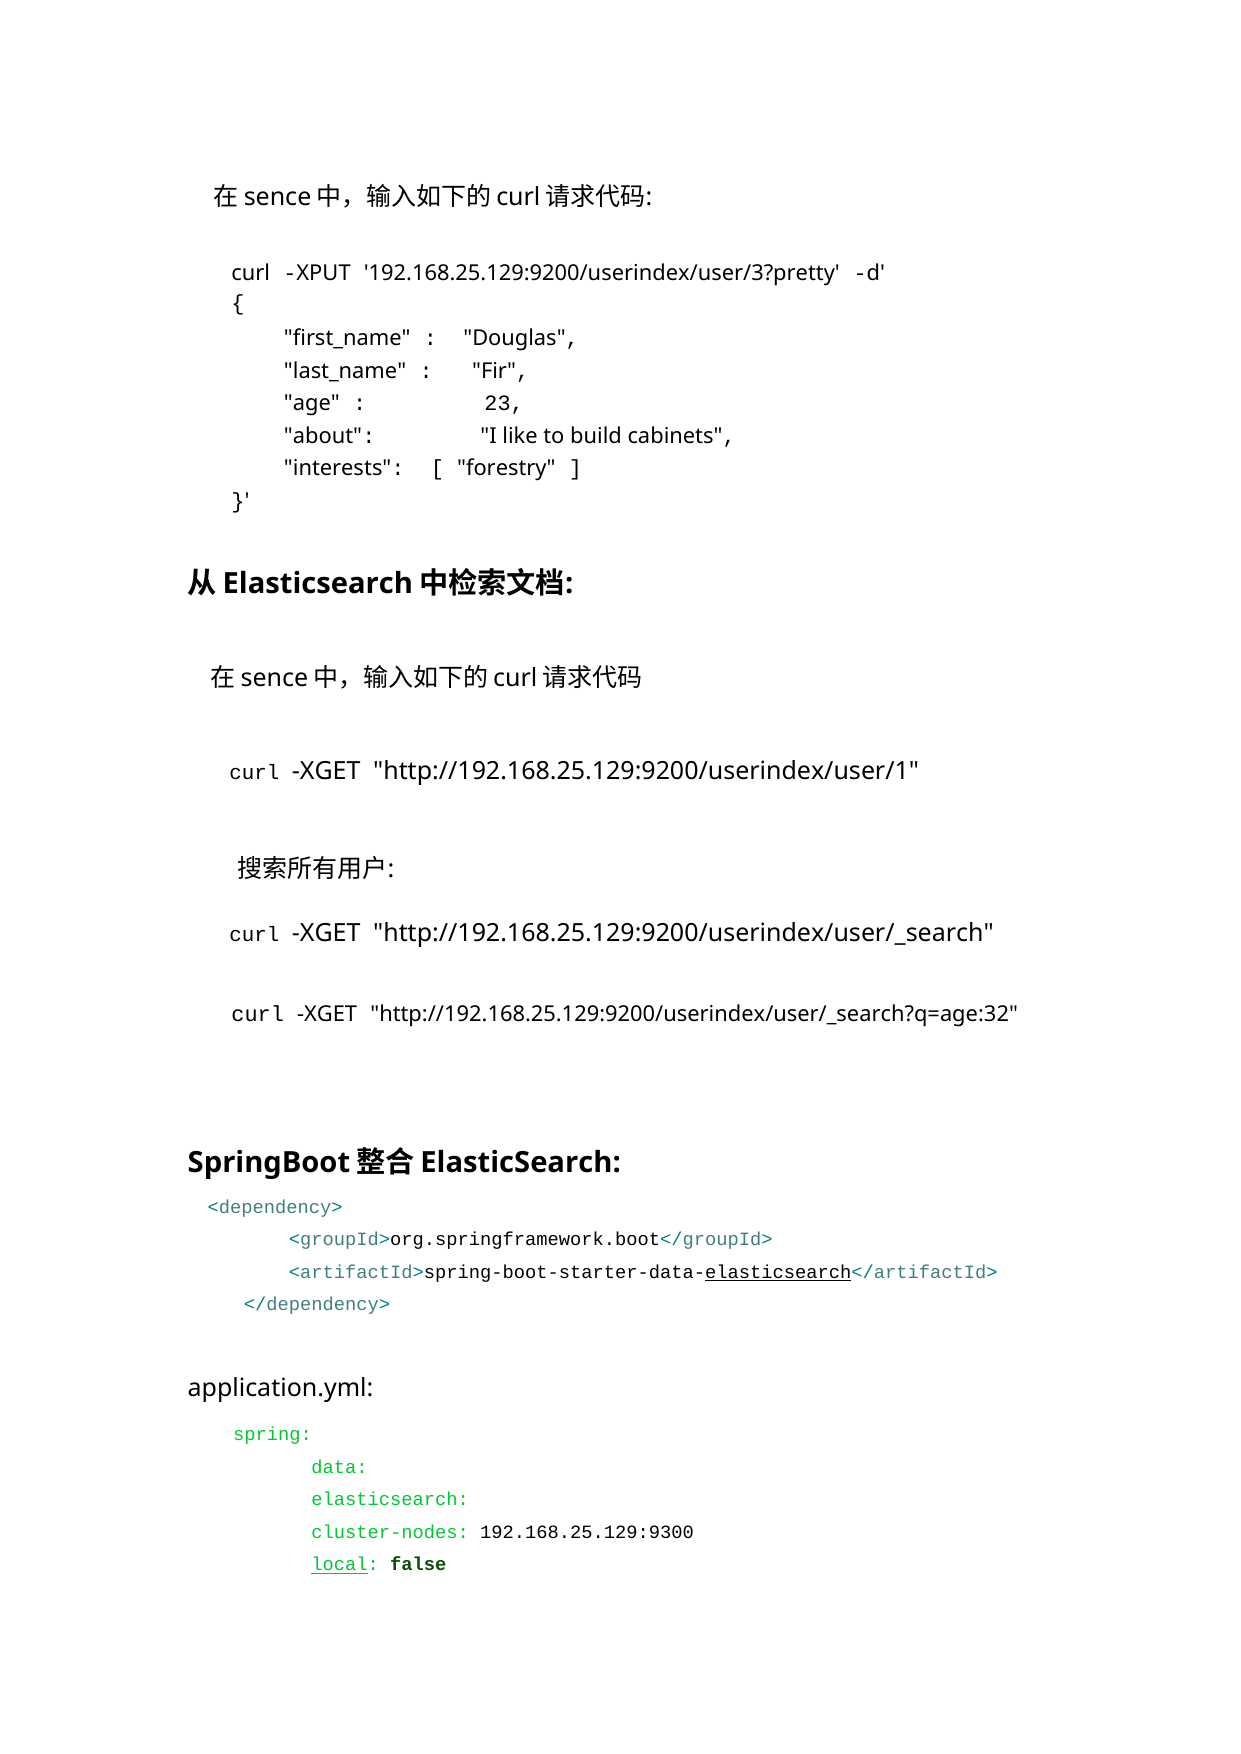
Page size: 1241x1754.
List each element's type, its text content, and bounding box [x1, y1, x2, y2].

text { [187, 289, 1053, 321]
text elasticsearch: [187, 1484, 1053, 1517]
text </dependency> [187, 1289, 1053, 1322]
text 搜索所有用户: [187, 834, 1053, 899]
text application.yml: [187, 1354, 1053, 1419]
text "last_name" : "Fir", [187, 354, 1053, 386]
text curl -XGET "http://192.168.25.129:9200/userindex/user/_search" [187, 899, 1053, 964]
text SpringBoot整合ElasticSearch: [187, 1127, 1053, 1192]
text "about": "I like to build cabinets", [187, 419, 1053, 451]
text <groupId>org.springframework.boot</groupId> [187, 1224, 1053, 1257]
text data: [187, 1452, 1053, 1484]
text curl -XGET "http://192.168.25.129:9200/userindex/user/1" [187, 737, 1053, 802]
text }' [187, 484, 1053, 516]
text spring: [187, 1419, 1053, 1452]
text "interests": [ "forestry" ] [187, 451, 1053, 484]
text 从Elasticsearch中检索文档: [187, 549, 1053, 614]
text "age" : 23, [187, 386, 1053, 419]
text local: false [187, 1549, 1053, 1582]
text cluster-nodes: 192.168.25.129:9300 [187, 1517, 1053, 1549]
text curl -XPUT '192.168.25.129:9200/userindex/user/3?pretty' -d' [187, 256, 1053, 289]
text curl -XGET "http://192.168.25.129:9200/userindex/user/_search?q=age:32" [187, 997, 1053, 1029]
text "first_name" : "Douglas", [187, 321, 1053, 354]
text <artifactId>spring-boot-starter-data-elasticsearch</artifactId> [187, 1257, 1053, 1289]
text <dependency> [187, 1192, 1053, 1224]
text 在sence中，输入如下的curl请求代码 [187, 643, 1053, 708]
text 在sence中，输入如下的curl请求代码: [187, 162, 1053, 227]
